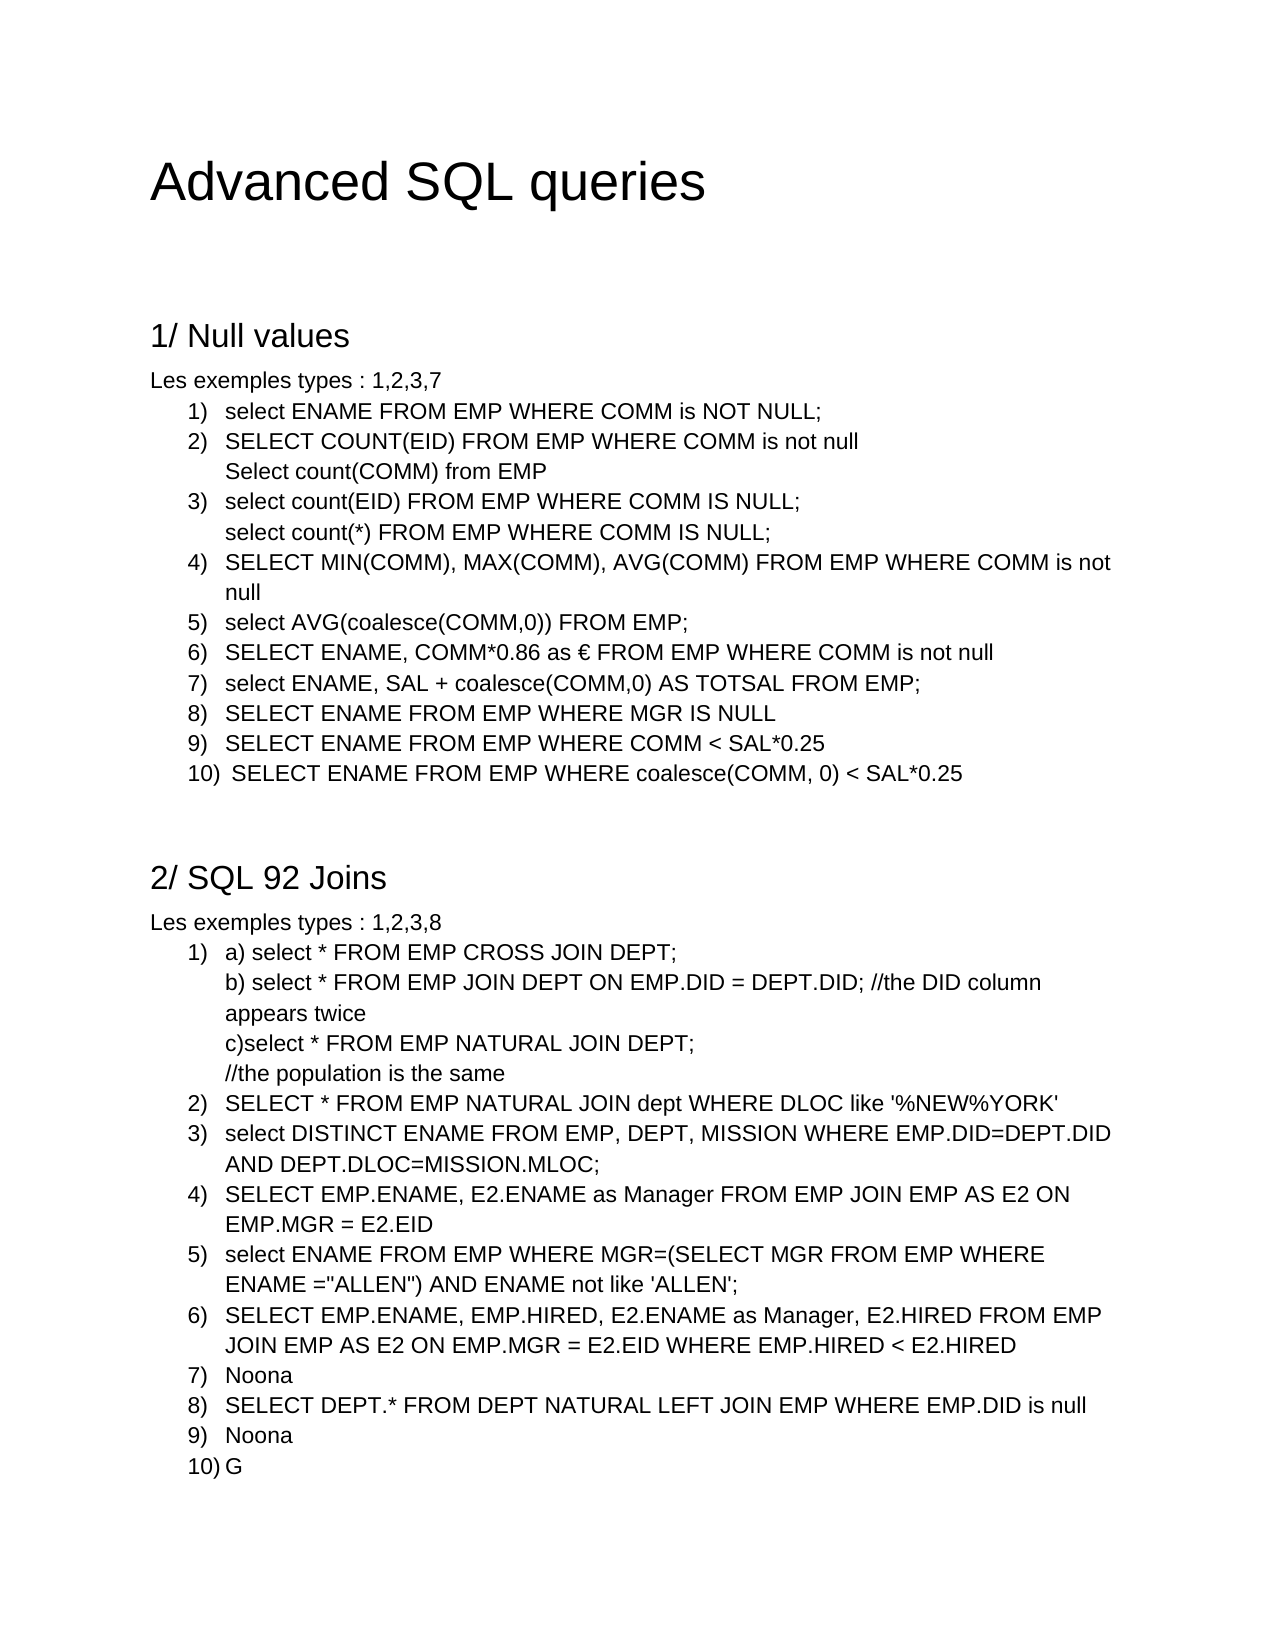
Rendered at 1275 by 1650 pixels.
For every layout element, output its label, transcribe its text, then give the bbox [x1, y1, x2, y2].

text c)select * FROM EMP NATURAL JOIN DEPT; [225, 1030, 1125, 1056]
subtitle 1/ Null values [150, 316, 1125, 355]
list SELECT EMP.ENAME, EMP.HIRED, E2.ENAME as Manager, E2.HIRED FROM EMP JOIN EMP AS E2 ON EMP.MGR = E2.EID WHERE EMP.HIRED < E2.HIRED [187, 1302, 1125, 1358]
list select ENAME, SAL + coalesce(COMM,0) AS TOTSAL FROM EMP; [187, 669, 1125, 696]
list SELECT ENAME FROM EMP WHERE COMM < SAL*0.25 [187, 730, 1125, 756]
list SELECT * FROM EMP NATURAL JOIN dept WHERE DLOC like '%NEW%YORK' [187, 1090, 1125, 1117]
list select DISTINCT ENAME FROM EMP, DEPT, MISSION WHERE EMP.DID=DEPT.DID AND DEPT.DLOC=MISSION.MLOC; [187, 1120, 1125, 1177]
text //the population is the same [225, 1060, 1125, 1086]
text b) select * FROM EMP JOIN DEPT ON EMP.DID = DEPT.DID; //the DID column appears twice [225, 969, 1125, 1026]
text Les exemples types : 1,2,3,7 [150, 367, 1125, 394]
text Select count(COMM) from EMP [225, 458, 1125, 484]
list SELECT EMP.ENAME, E2.ENAME as Manager FROM EMP JOIN EMP AS E2 ON EMP.MGR = E2.EID [187, 1181, 1125, 1237]
list G [187, 1453, 1125, 1479]
list SELECT ENAME FROM EMP WHERE coalesce(COMM, 0) < SAL*0.25 [187, 760, 1125, 786]
subtitle 2/ SQL 92 Joins [150, 858, 1125, 896]
list Noona [187, 1362, 1125, 1388]
list select ENAME FROM EMP WHERE MGR=(SELECT MGR FROM EMP WHERE ENAME ="ALLEN") AND ENAME not like 'ALLEN'; [187, 1241, 1125, 1298]
list SELECT DEPT.* FROM DEPT NATURAL LEFT JOIN EMP WHERE EMP.DID is null [187, 1392, 1125, 1419]
list SELECT ENAME, COMM*0.86 as € FROM EMP WHERE COMM is not null [187, 639, 1125, 666]
text select count(*) FROM EMP WHERE COMM IS NULL; [225, 518, 1125, 545]
text Les exemples types : 1,2,3,8 [150, 909, 1125, 935]
list a) select * FROM EMP CROSS JOIN DEPT; [187, 939, 1125, 966]
list select count(EID) FROM EMP WHERE COMM IS NULL; [187, 488, 1125, 514]
list select ENAME FROM EMP WHERE COMM is NOT NULL; [187, 398, 1125, 424]
list Noona [187, 1422, 1125, 1449]
list SELECT ENAME FROM EMP WHERE MGR IS NULL [187, 700, 1125, 726]
list select AVG(coalesce(COMM,0)) FROM EMP; [187, 609, 1125, 635]
title Advanced SQL queries [150, 150, 1125, 212]
list SELECT MIN(COMM), MAX(COMM), AVG(COMM) FROM EMP WHERE COMM is not null [187, 549, 1125, 605]
list SELECT COUNT(EID) FROM EMP WHERE COMM is not null [187, 428, 1125, 454]
